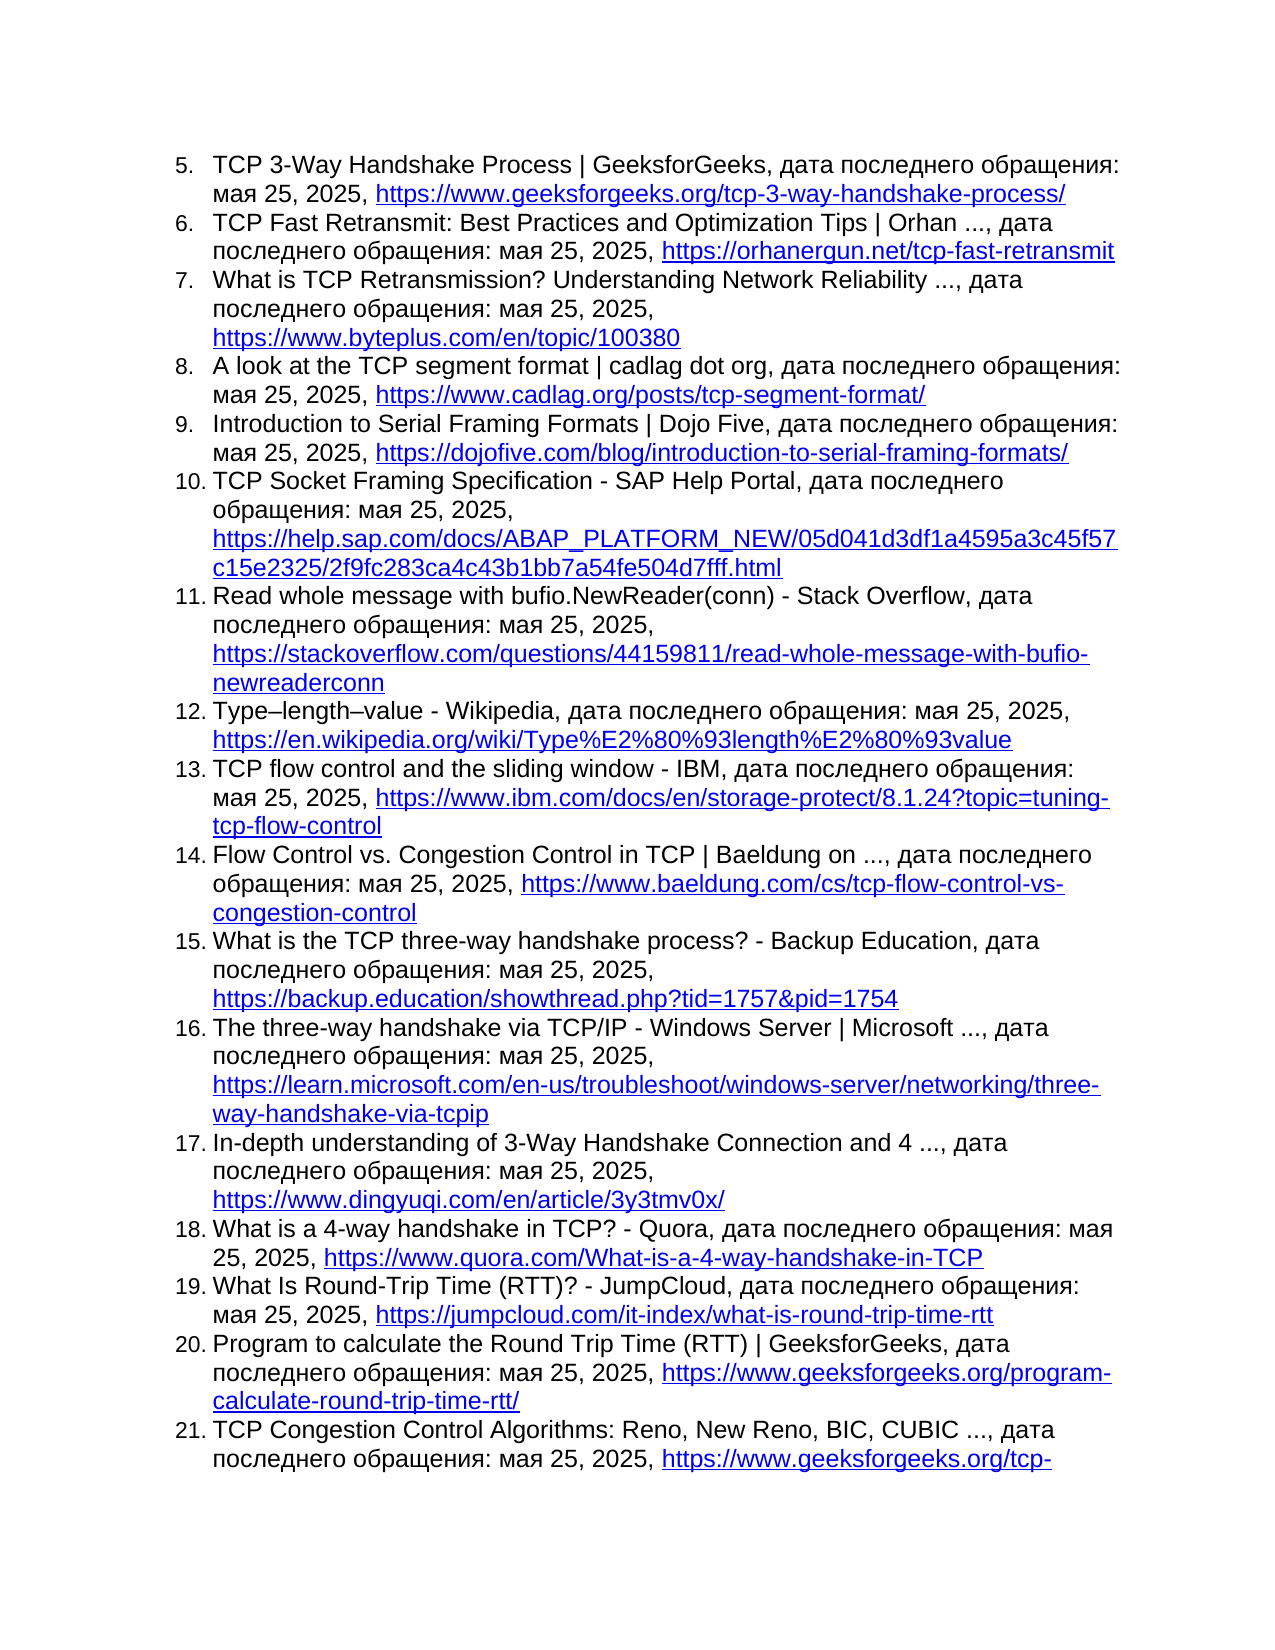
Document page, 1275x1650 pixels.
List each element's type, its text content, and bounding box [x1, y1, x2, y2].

list TCP Fast Retransmit: Best Practices and Optimization Tips | Orhan ..., дата последнего обращения: мая 25, 2025, https://orhanergun.net/tcp-fast-retransmit [175, 207, 1125, 265]
list A look at the TCP segment format | cadlag dot org, дата последнего обращения: мая 25, 2025, https://www.cadlag.org/posts/tcp-segment-format/ [175, 351, 1125, 409]
list The three-way handshake via TCP/IP - Windows Server | Microsoft ..., дата последнего обращения: мая 25, 2025, https://learn.microsoft.com/en-us/troubleshoot/windows-server/networking/three-way-handshake-via-tcpip [175, 1012, 1125, 1127]
list What Is Round-Trip Time (RTT)? - JumpCloud, дата последнего обращения: мая 25, 2025, https://jumpcloud.com/it-index/what-is-round-trip-time-rtt [175, 1271, 1125, 1329]
list What is the TCP three-way handshake process? - Backup Education, дата последнего обращения: мая 25, 2025, https://backup.education/showthread.php?tid=1757&pid=1754 [175, 926, 1125, 1012]
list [175, 1415, 1125, 1472]
list In-depth understanding of 3-Way Handshake Connection and 4 ..., дата последнего обращения: мая 25, 2025, https://www.dingyuqi.com/en/article/3y3tmv0x/ [175, 1127, 1125, 1214]
list Flow Control vs. Congestion Control in TCP | Baeldung on ..., дата последнего обращения: мая 25, 2025, https://www.baeldung.com/cs/tcp-flow-control-vs-congestion-control [175, 840, 1125, 926]
list Program to calculate the Round Trip Time (RTT) | GeeksforGeeks, дата последнего обращения: мая 25, 2025, https://www.geeksforgeeks.org/program-calculate-round-trip-time-rtt/ [175, 1329, 1125, 1415]
list Introduction to Serial Framing Formats | Dojo Five, дата последнего обращения: мая 25, 2025, https://dojofive.com/blog/introduction-to-serial-framing-formats/ [175, 409, 1125, 466]
list What is TCP Retransmission? Understanding Network Reliability ..., дата последнего обращения: мая 25, 2025, https://www.byteplus.com/en/topic/100380 [175, 265, 1125, 351]
list TCP Socket Framing Specification - SAP Help Portal, дата последнего обращения: мая 25, 2025, https://help.sap.com/docs/ABAP_PLATFORM_NEW/05d041d3df1a4595a3c45f57c15e2325/2f9fc283ca4c43b1bb7a54fe504d7fff.html [175, 466, 1125, 581]
list TCP flow control and the sliding window - IBM, дата последнего обращения: мая 25, 2025, https://www.ibm.com/docs/en/storage-protect/8.1.24?topic=tuning-tcp-flow-control [175, 754, 1125, 840]
list What is a 4-way handshake in TCP? - Quora, дата последнего обращения: мая 25, 2025, https://www.quora.com/What-is-a-4-way-handshake-in-TCP [175, 1214, 1125, 1271]
list TCP 3-Way Handshake Process | GeeksforGeeks, дата последнего обращения: мая 25, 2025, https://www.geeksforgeeks.org/tcp-3-way-handshake-process/ [175, 150, 1125, 207]
list Read whole message with bufio.NewReader(conn) - Stack Overflow, дата последнего обращения: мая 25, 2025, https://stackoverflow.com/questions/44159811/read-whole-message-with-bufio-newreaderconn [175, 581, 1125, 696]
list Type–length–value - Wikipedia, дата последнего обращения: мая 25, 2025, https://en.wikipedia.org/wiki/Type%E2%80%93length%E2%80%93value [175, 696, 1125, 754]
